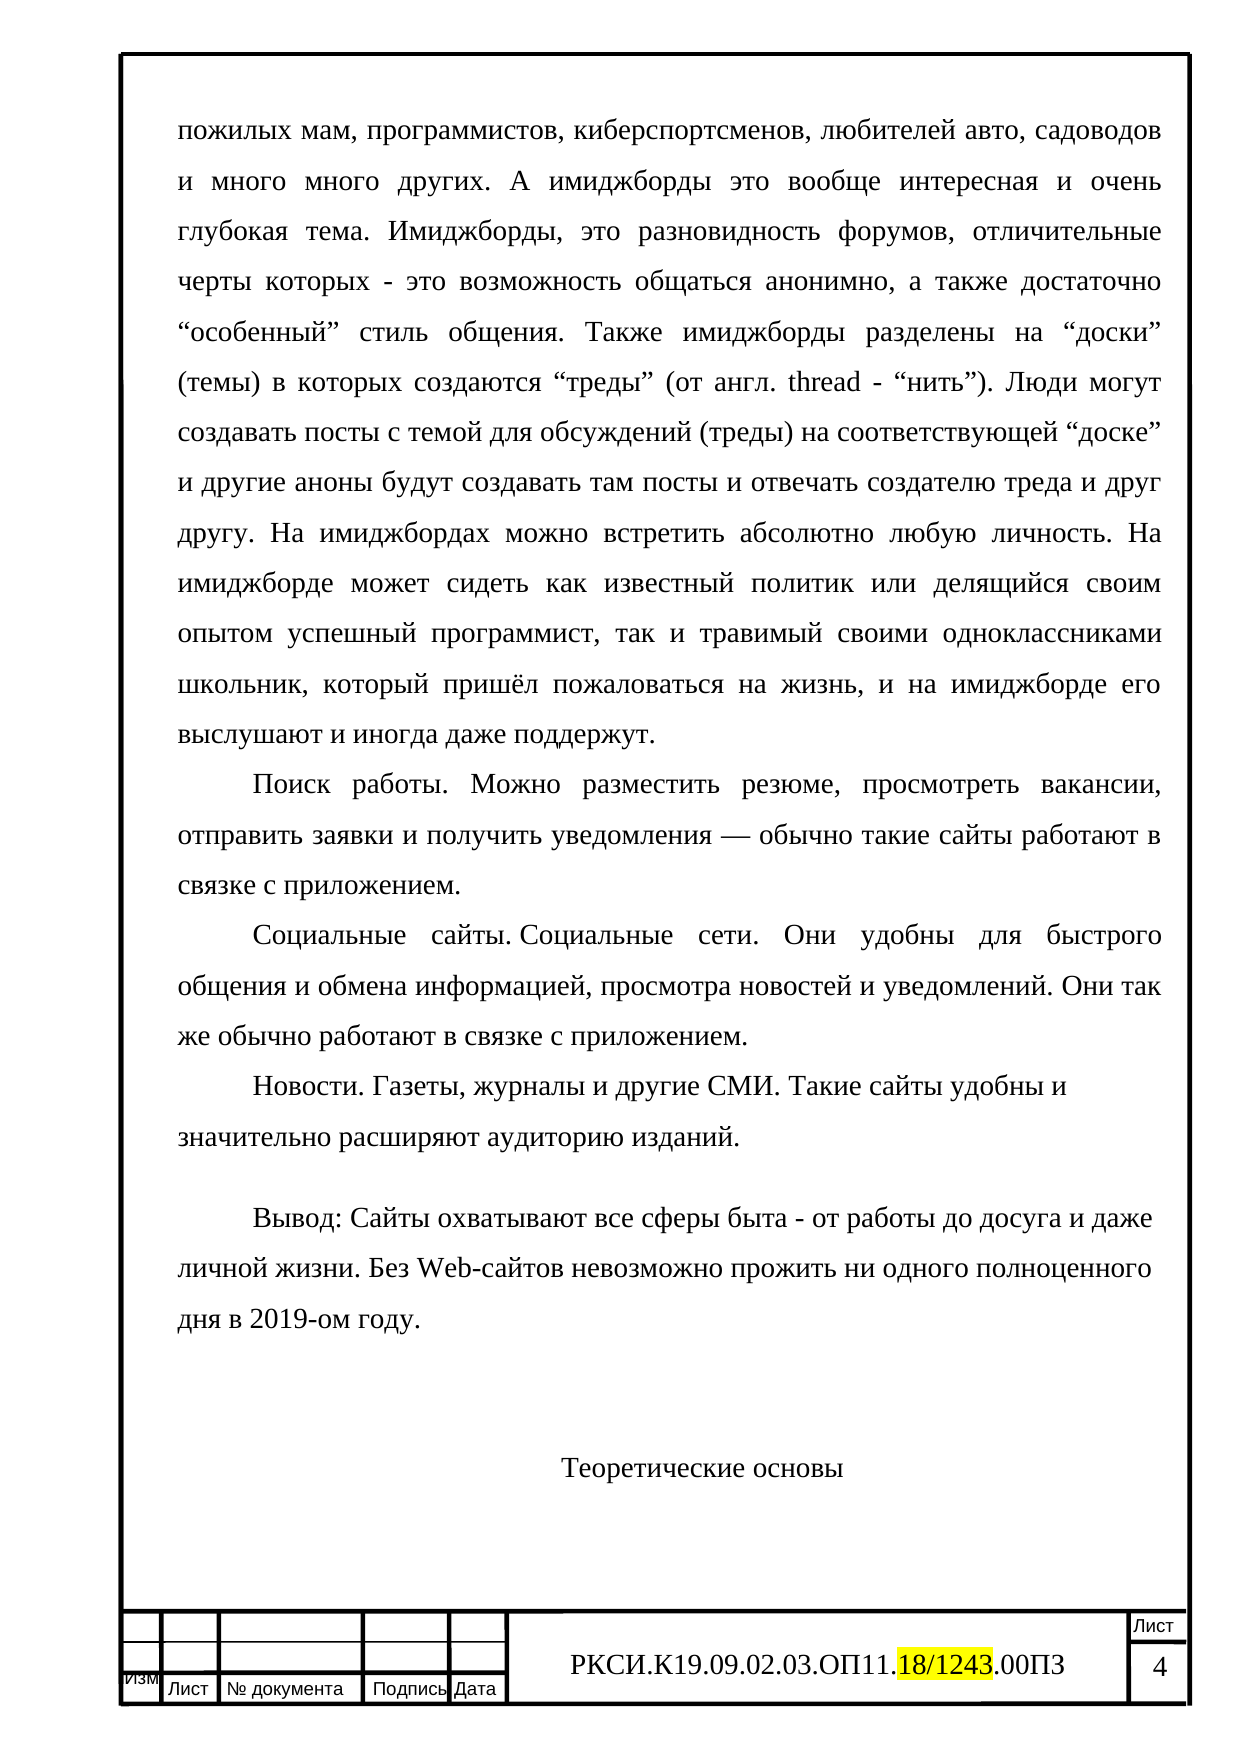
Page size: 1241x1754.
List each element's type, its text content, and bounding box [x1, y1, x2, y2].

text Теоретические основы [177, 1450, 1133, 1483]
text Новости. Газеты, журналы и другие СМИ. Такие сайты удобны и значительно расширяют аудиторию изданий. [177, 1068, 1162, 1152]
text Вывод: Сайты охватывают все сферы быта - от работы до досуга и даже личной жизни. Без Web-сайтов невозможно прожить ни одного полноценного дня в 2019-ом году. [177, 1200, 1162, 1334]
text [177, 112, 1162, 750]
text Социальные сайты. Социальные сети. Они удобны для быстрого общения и обмена информацией, просмотра новостей и уведомлений. Они так же обычно работают в связке с приложением. [177, 917, 1162, 1052]
text Поиск работы. Можно разместить резюме, просмотреть вакансии, отправить заявки и получить уведомления — обычно такие сайты работают в связке с приложением. [177, 766, 1162, 901]
